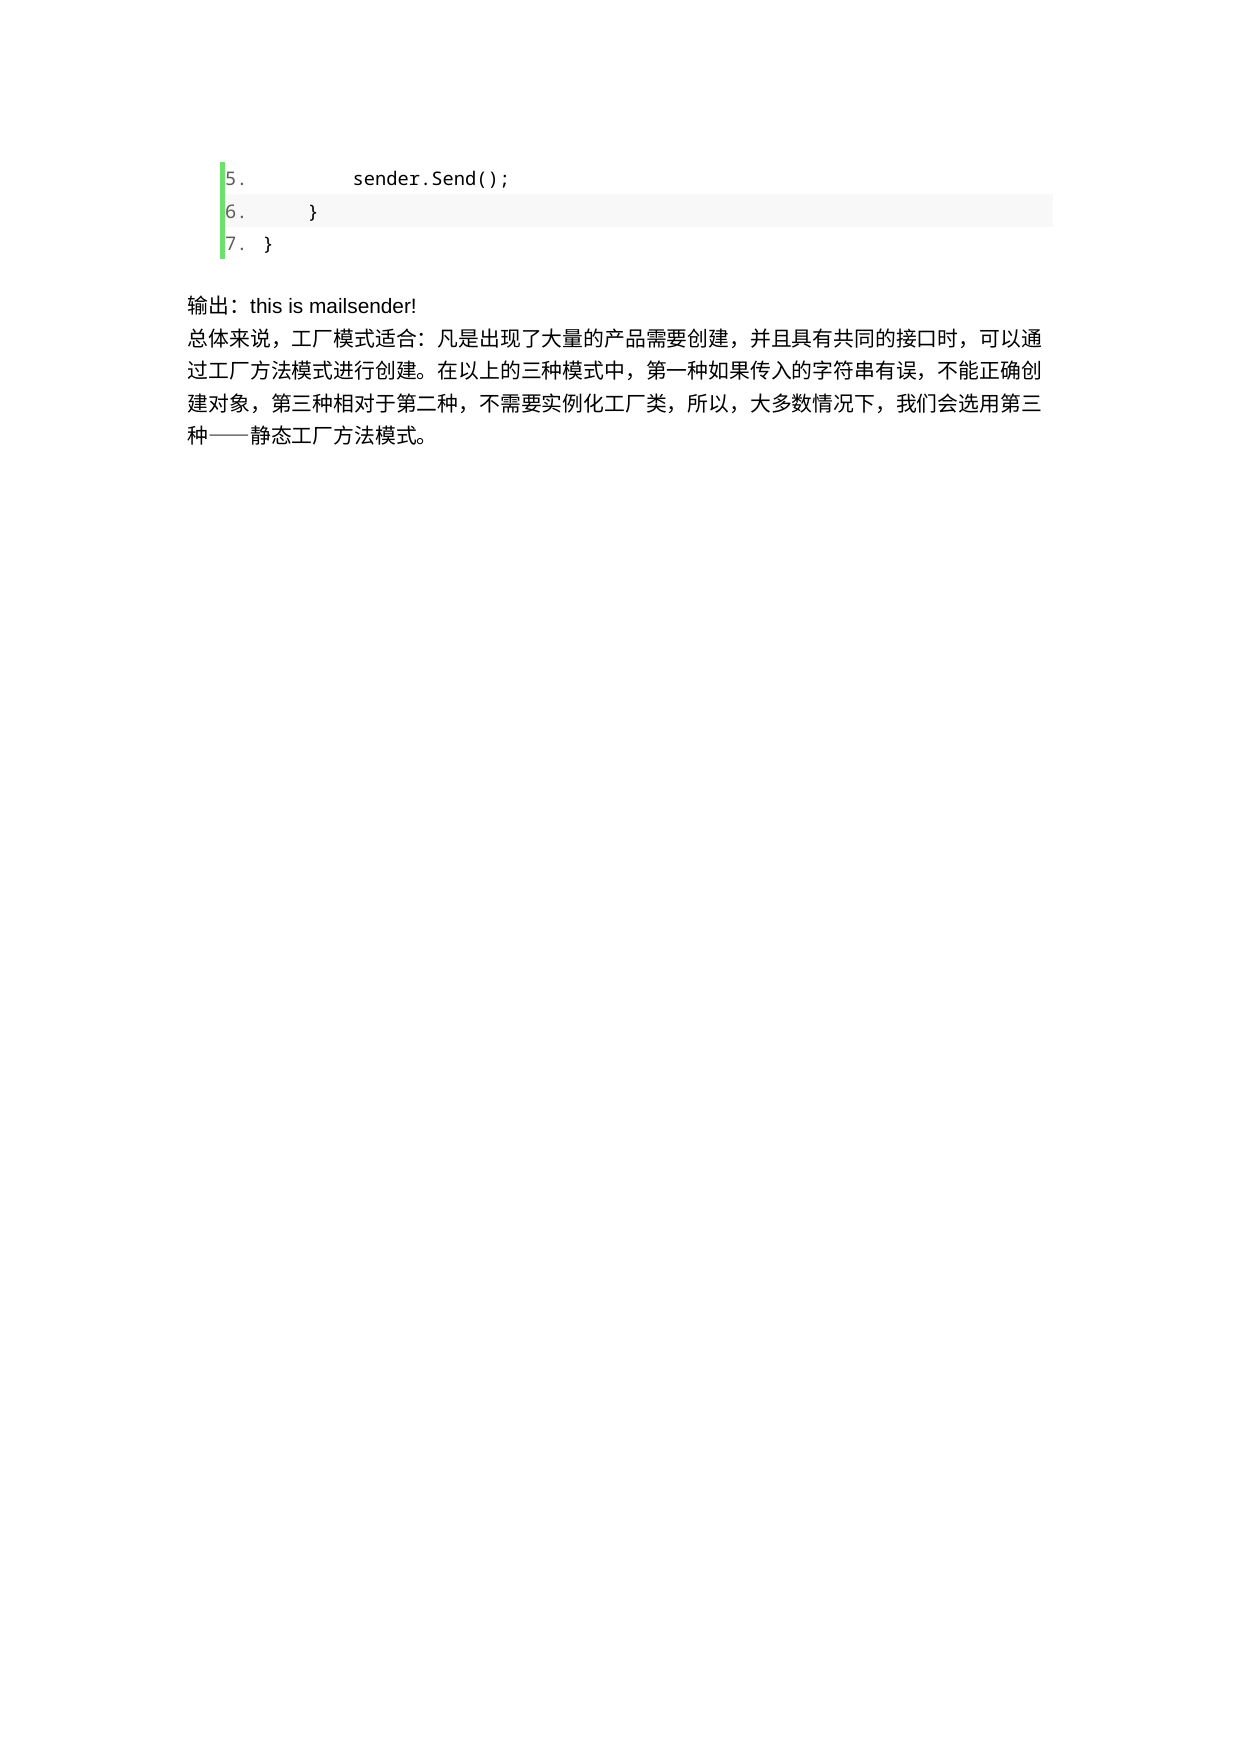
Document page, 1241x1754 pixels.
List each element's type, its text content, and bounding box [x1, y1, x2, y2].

list } [225, 194, 1053, 227]
list sender.Send(); [225, 162, 1053, 194]
text 输出：this is mailsender! [187, 289, 1053, 321]
list } [225, 227, 1053, 259]
text 总体来说，工厂模式适合：凡是出现了大量的产品需要创建，并且具有共同的接口时，可以通过工厂方法模式进行创建。在以上的三种模式中，第一种如果传入的字符串有误，不能正确创建对象，第三种相对于第二种，不需要实例化工厂类，所以，大多数情况下，我们会选用第三种——静态工厂方法模式。 [187, 321, 1053, 451]
